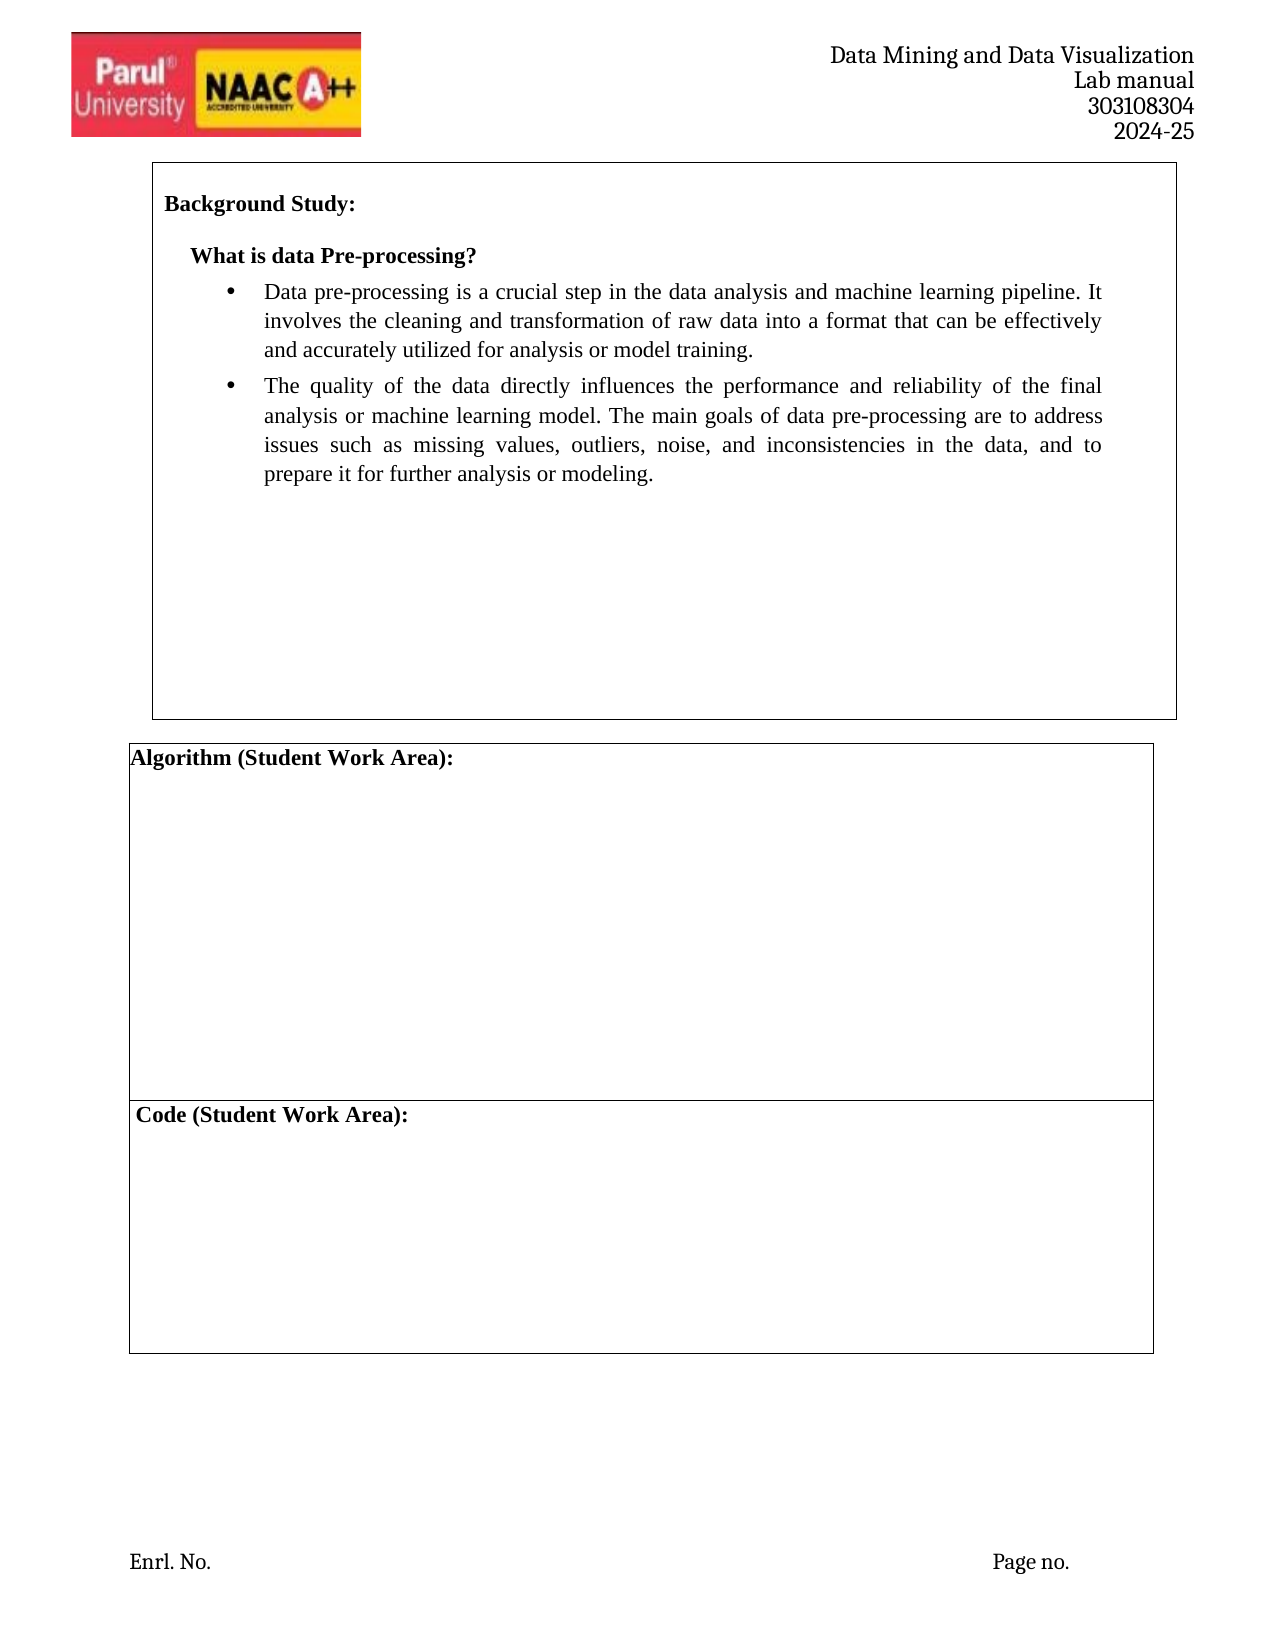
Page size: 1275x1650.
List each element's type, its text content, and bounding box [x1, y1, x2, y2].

table_header Algorithm (Student Work Area): [130, 744, 1153, 1100]
table_cell Background Study: What is data Pre-processing? Data pre-processing is a crucial step in the data analysis and machine learning pipeline. It involves the cleaning and transformation of raw data into a format that can be effectively and accurately utilized for analysis or model training. The quality of the data directly influences the performance and reliability of the final analysis or machine learning model. The main goals of data pre-processing are to address issues such as missing values, outliers, noise, and inconsistencies in the data, and to prepare it for further analysis or modeling. [153, 163, 1176, 719]
picture [71, 32, 362, 137]
table_cell Code (Student Work Area): [130, 1101, 1153, 1352]
